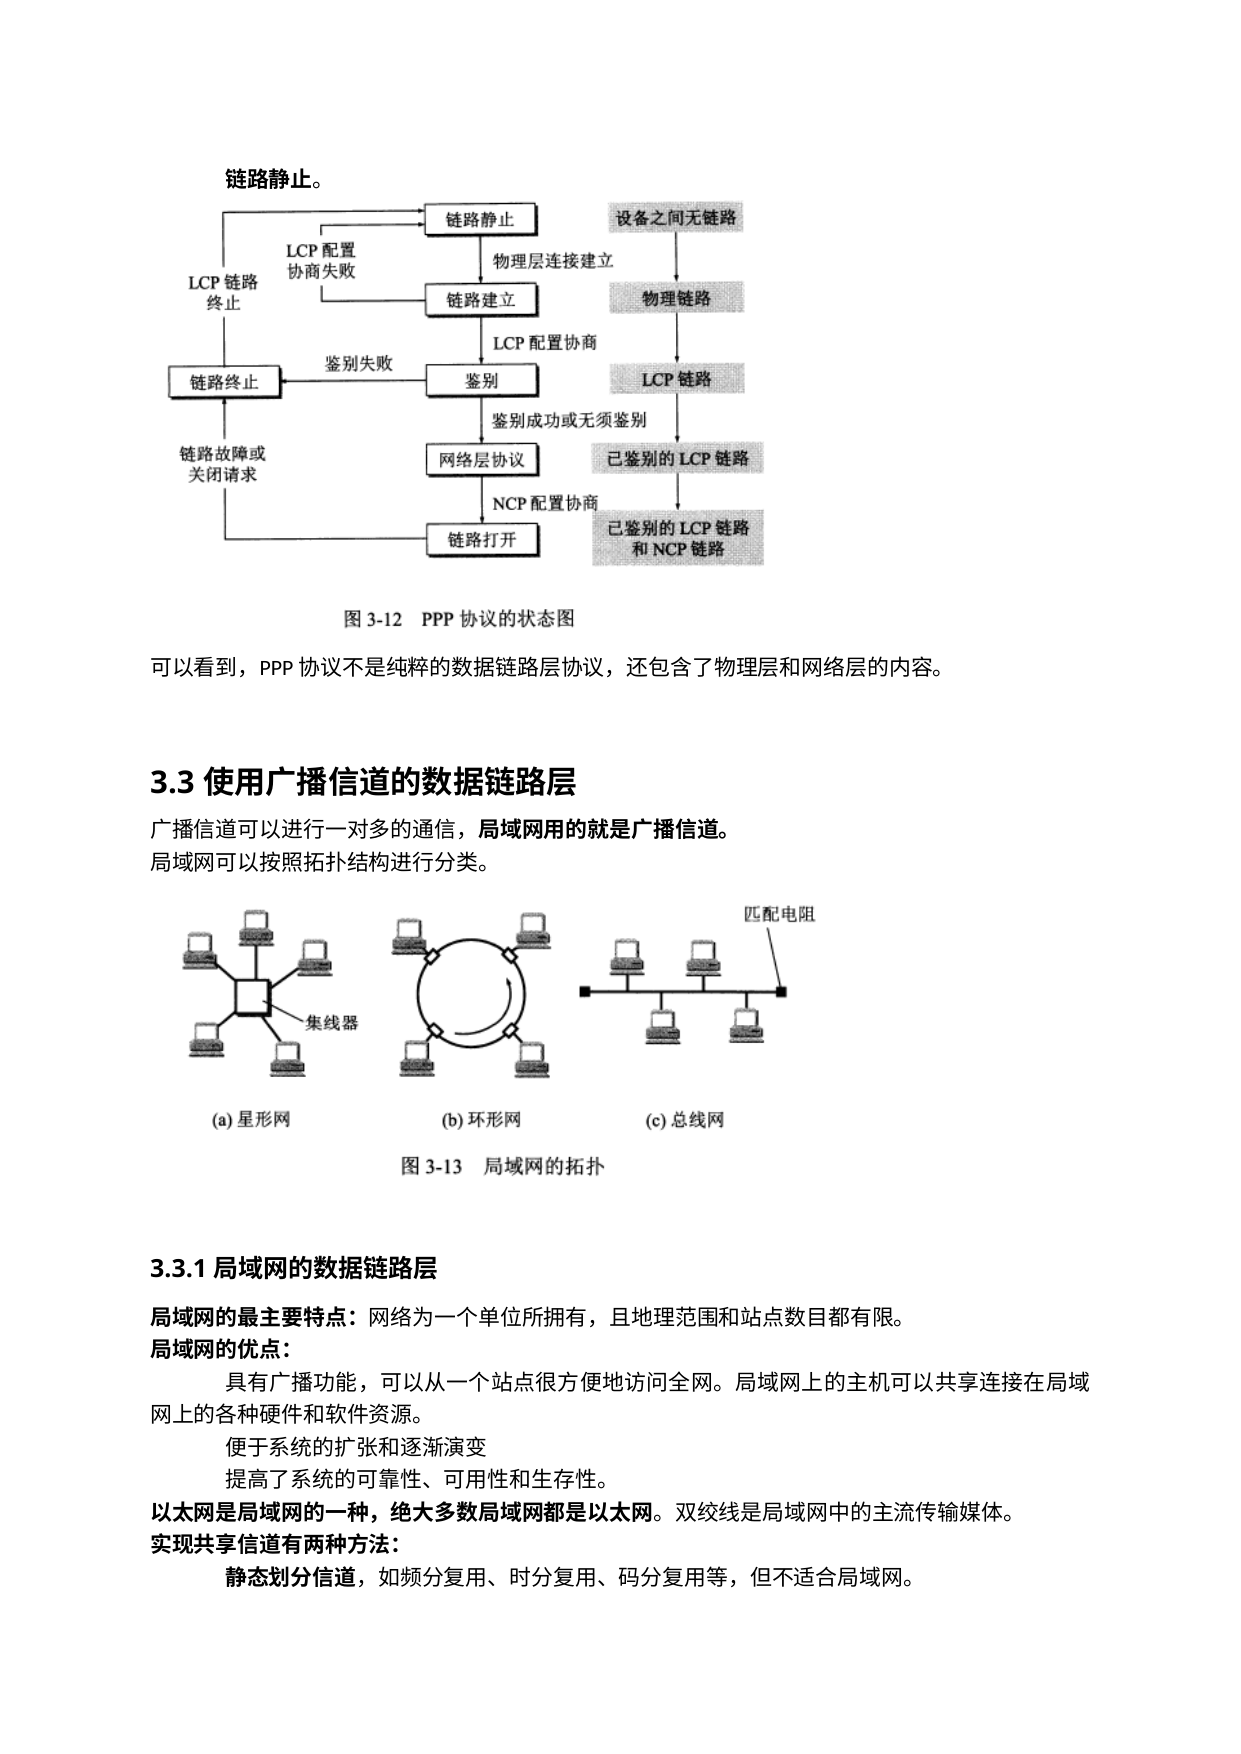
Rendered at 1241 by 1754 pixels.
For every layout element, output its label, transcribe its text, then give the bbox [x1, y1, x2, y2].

text 广播信道可以进行一对多的通信，局域网用的就是广播信道。 [150, 812, 1090, 844]
text 局域网可以按照拓扑结构进行分类。 [150, 844, 1090, 877]
text 可以看到，PPP 协议不是纯粹的数据链路层协议，还包含了物理层和网络层的内容。 [150, 649, 1090, 682]
list 静态划分信道，如频分复用、时分复用、码分复用等，但不适合局域网。 [150, 1559, 1090, 1592]
text 局域网的最主要特点：网络为一个单位所拥有，且地理范围和站点数目都有限。 [150, 1299, 1090, 1332]
text 实现共享信道有两种方法： [150, 1527, 1090, 1559]
picture [150, 194, 786, 639]
list 便于系统的扩张和逐渐演变 [150, 1429, 1090, 1462]
list 提高了系统的可靠性、可用性和生存性。 [150, 1462, 1090, 1494]
list 链路静止。 [150, 162, 1090, 194]
text 3.3.1 局域网的数据链路层 [150, 1234, 1090, 1299]
text 以太网是局域网的一种，绝大多数局域网都是以太网。双绞线是局域网中的主流传输媒体。 [150, 1494, 1090, 1527]
list 具有广播功能，可以从一个站点很方便地访问全网。局域网上的主机可以共享连接在局域网上的各种硬件和软件资源。 [150, 1364, 1090, 1429]
text 局域网的优点： [150, 1332, 1090, 1364]
picture [150, 877, 855, 1187]
text 3.3 使用广播信道的数据链路层 [150, 747, 1090, 812]
